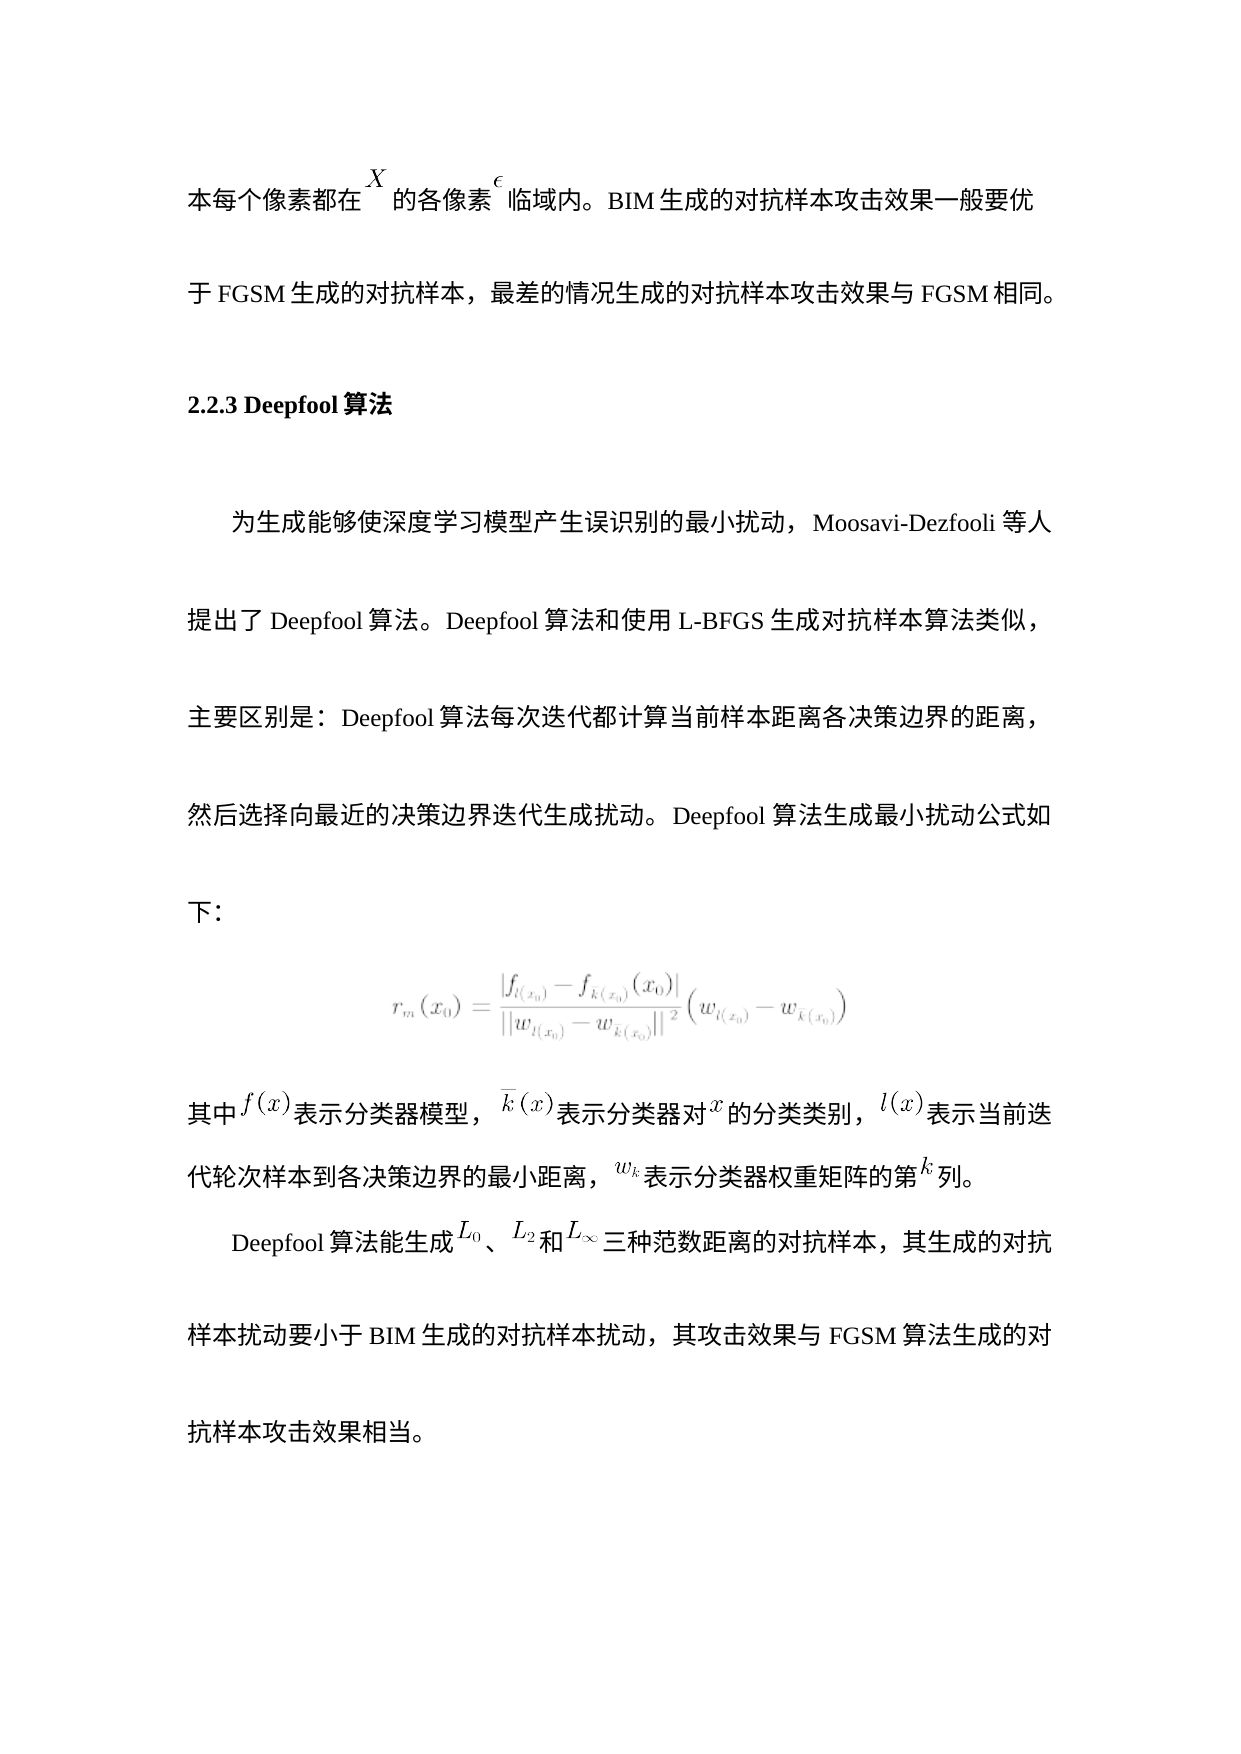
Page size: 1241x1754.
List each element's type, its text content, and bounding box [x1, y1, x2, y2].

text 其中表示分类器模型，表示分类器对的分类类别，表示当前迭代轮次样本到各决策边界的最小距离，表示分类器权重矩阵的第列。 [187, 1073, 1053, 1203]
text 为生成能够使深度学习模型产生误识别的最小扰动，Moosavi-Dezfooli 等人提出了Deepfool算法。Deepfool算法和使用L-BFGS生成对抗样本算法类似，主要区别是：Deepfool算法每次迭代都计算当前样本距离各决策边界的距离，然后选择向最近的决策边界迭代生成扰动。Deepfool 算法生成最小扰动公式如下： [187, 488, 1053, 943]
text Deepfool算法能生成、和三种范数距离的对抗样本，其生成的对抗样本扰动要小于BIM生成的对抗样本扰动，其攻击效果与FGSM算法生成的对抗样本攻击效果相当。 [187, 1203, 1053, 1463]
text (2-11) [187, 961, 1053, 1059]
subtitle 2.2.3 Deepfool算法 [187, 370, 1053, 435]
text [187, 162, 1053, 324]
